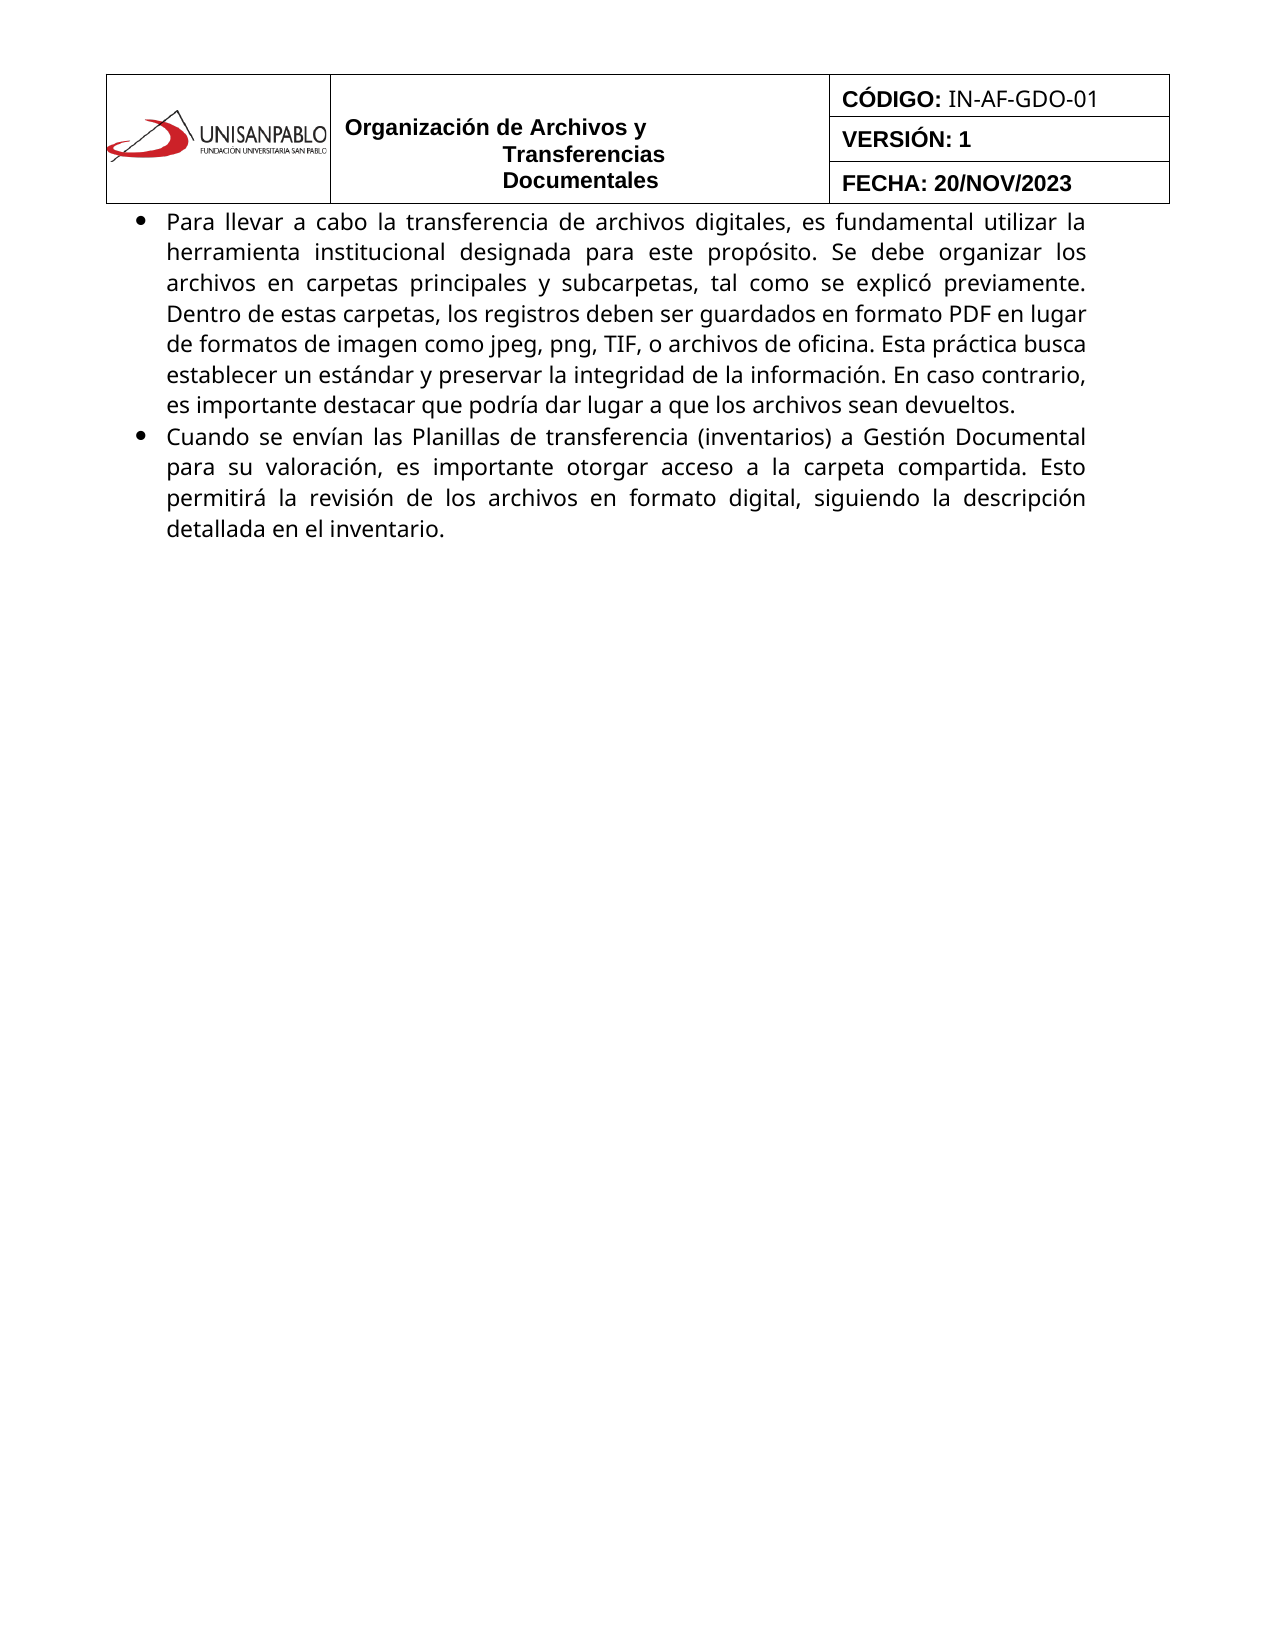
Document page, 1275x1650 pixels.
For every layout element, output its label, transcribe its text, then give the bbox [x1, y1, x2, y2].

picture [106, 105, 327, 167]
list Para llevar a cabo la transferencia de archivos digitales, es fundamental utilizar la herramienta institucional designada para este propósito. Se debe organizar los archivos en carpetas principales y subcarpetas, tal como se explicó previamente. Dentro de estas carpetas, los registros deben ser guardados en formato PDF en lugar de formatos de imagen como jpeg, png, TIF, o archivos de oficina. Esta práctica busca establecer un estándar y preservar la integridad de la información. En caso contrario, es importante destacar que podría dar lugar a que los archivos sean devueltos. [136, 206, 1088, 421]
list Cuando se envían las Planillas de transferencia (inventarios) a Gestión Documental para su valoración, es importante otorgar acceso a la carpeta compartida. Esto permitirá la revisión de los archivos en formato digital, siguiendo la descripción detallada en el inventario. [136, 421, 1087, 544]
